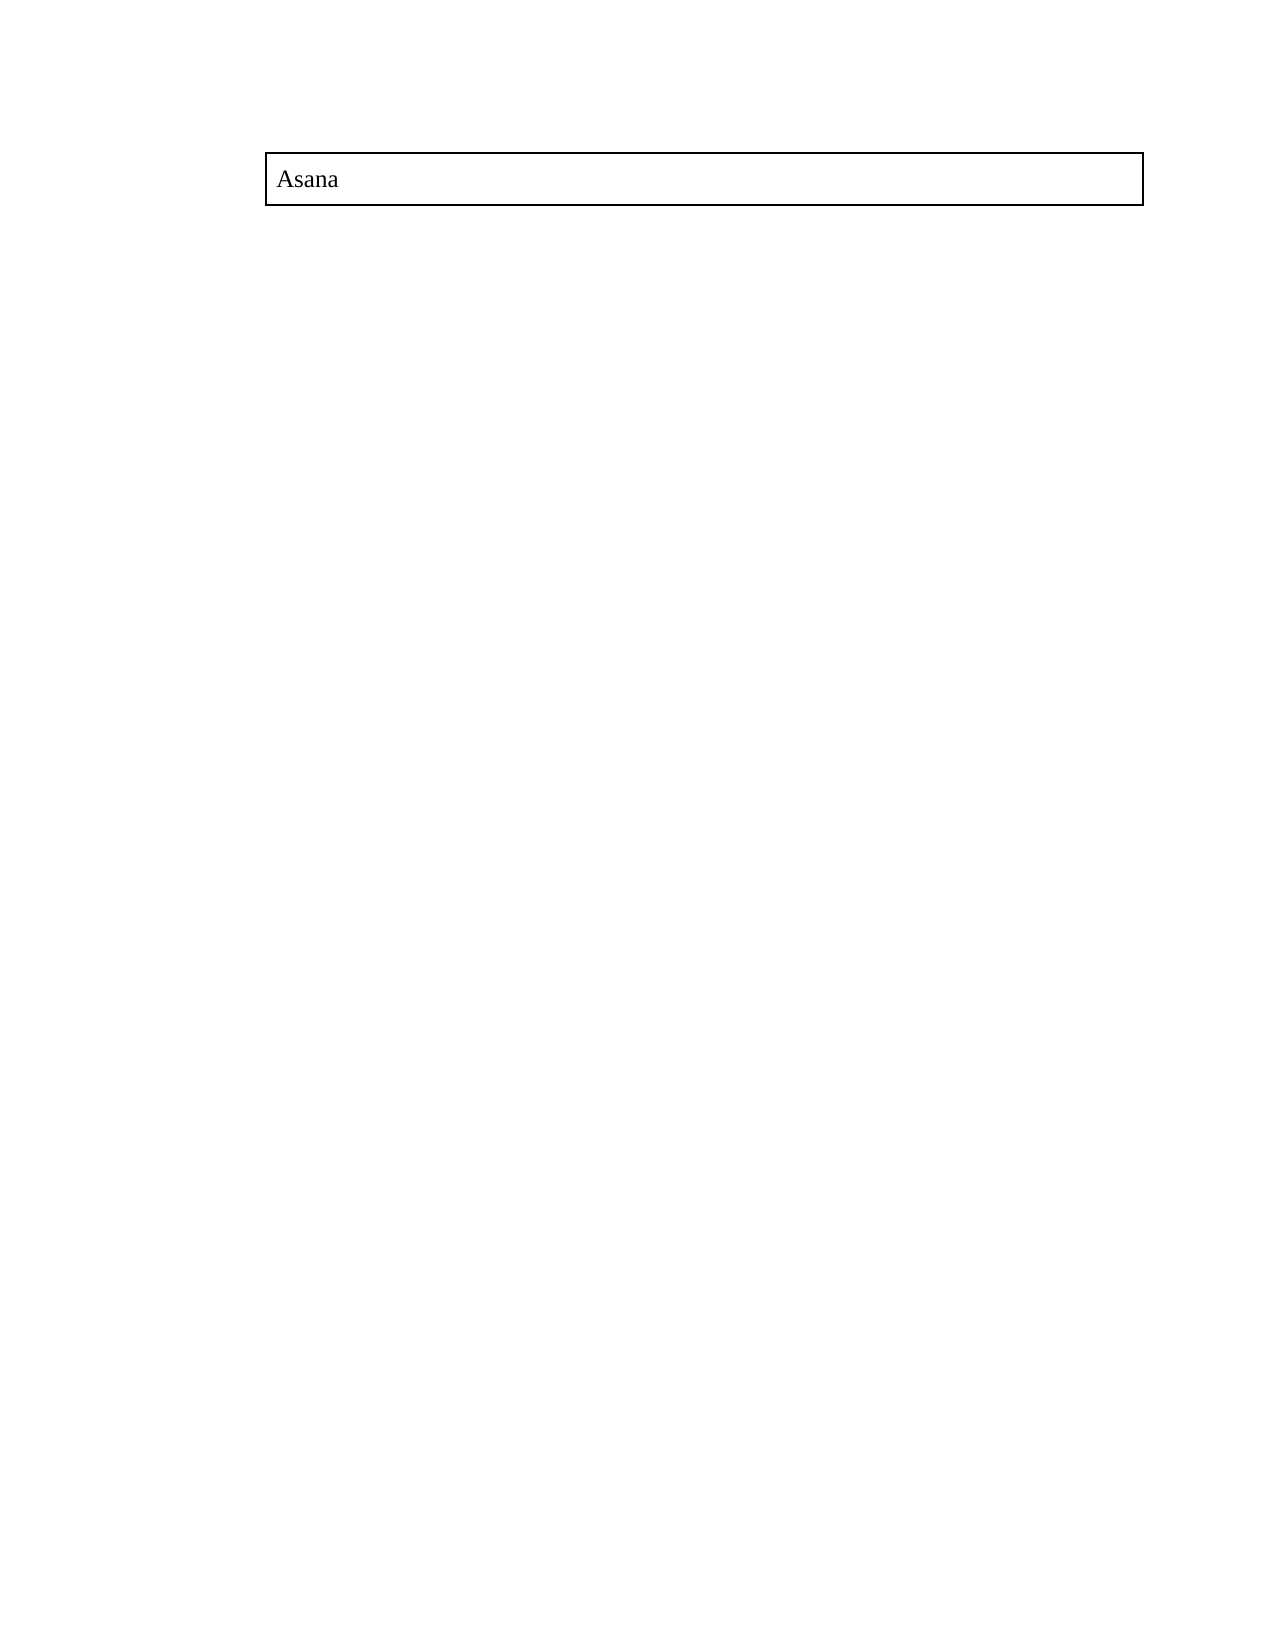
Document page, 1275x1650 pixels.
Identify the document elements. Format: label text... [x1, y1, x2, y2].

table_header Asana [267, 154, 1142, 204]
